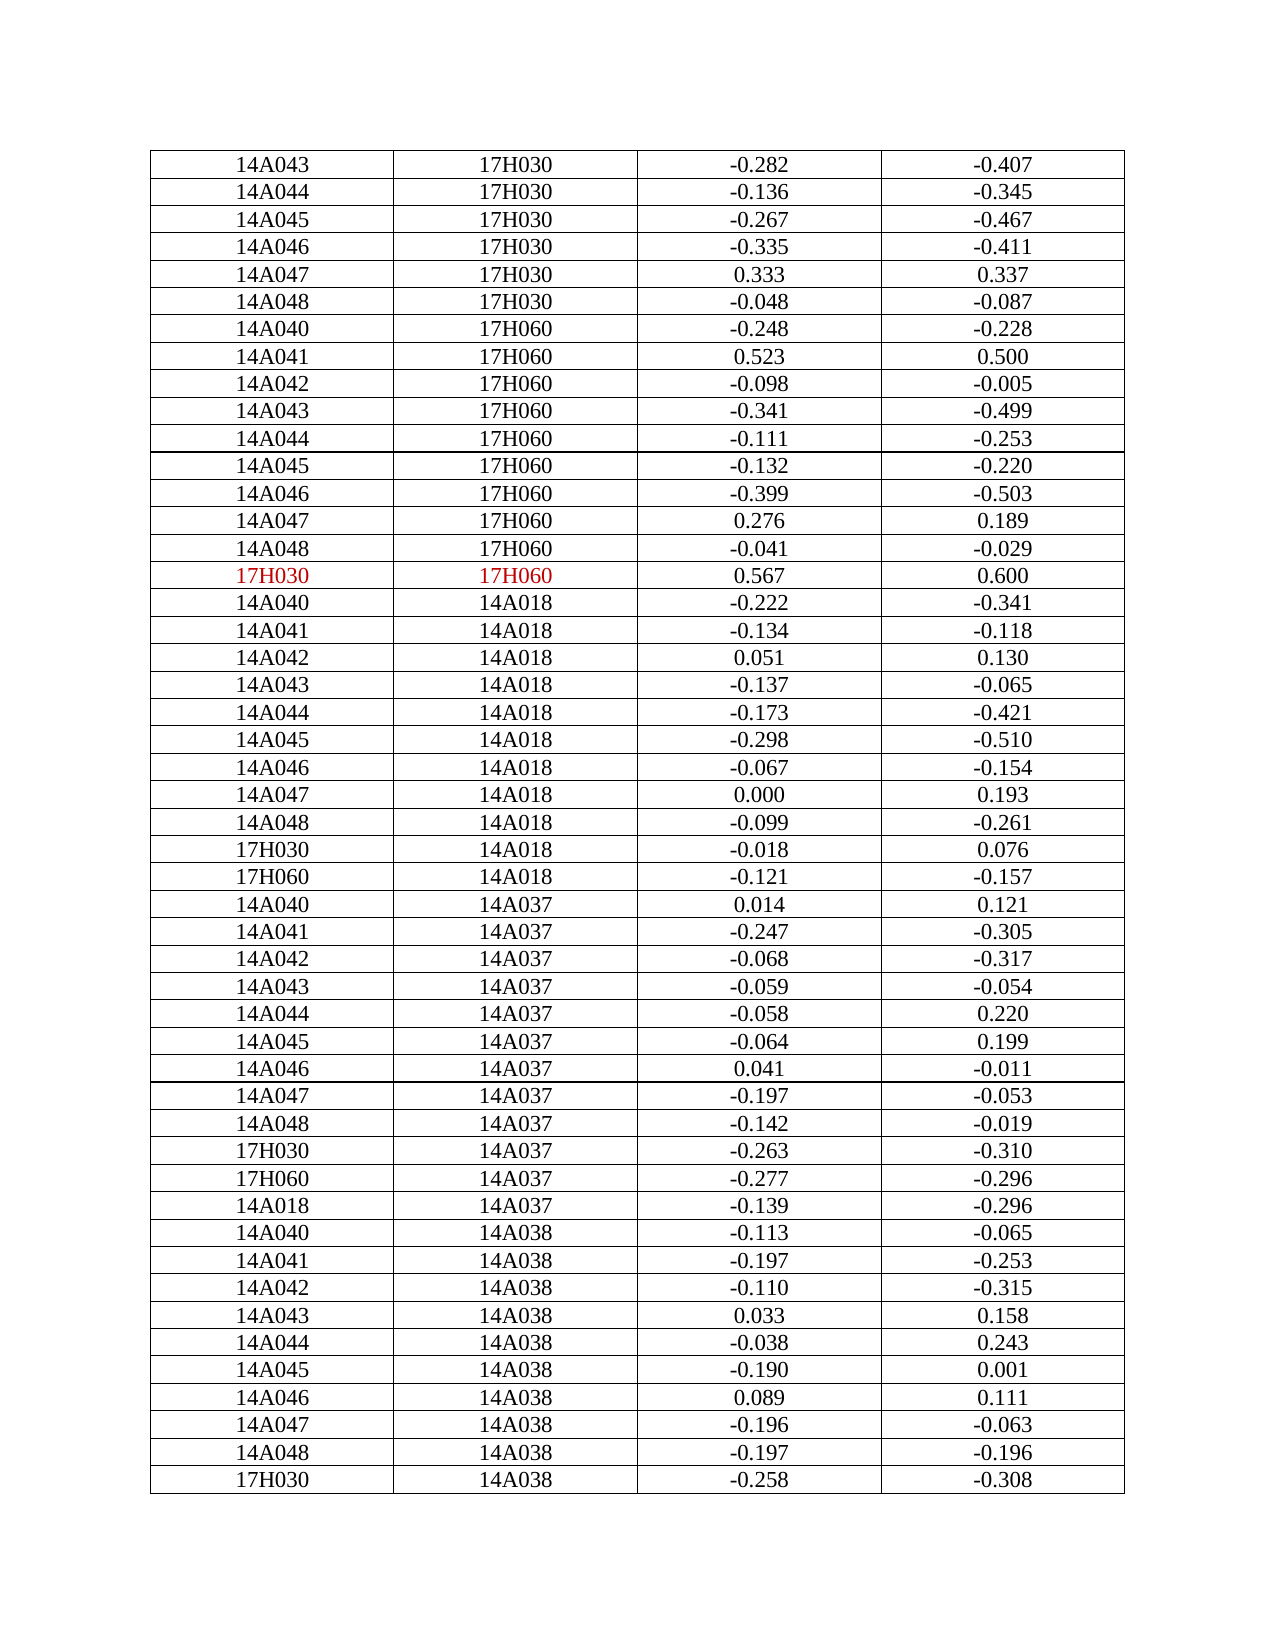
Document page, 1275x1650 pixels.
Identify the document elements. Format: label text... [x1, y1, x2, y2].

table_cell 14A047 [151, 507, 393, 533]
table_cell -0.038 [638, 1329, 881, 1355]
table_cell 14A018 [394, 863, 637, 890]
table_cell -0.222 [638, 589, 881, 616]
table_cell 14A038 [394, 1302, 637, 1328]
table_cell 17H060 [394, 343, 637, 369]
table_cell 14A041 [151, 1247, 393, 1273]
table_cell 14A037 [394, 1192, 637, 1218]
table_cell 17H060 [394, 453, 637, 479]
table_cell -0.121 [638, 863, 881, 890]
table_cell 14A042 [151, 1274, 393, 1301]
table_cell 17H060 [394, 562, 637, 588]
table_cell 0.567 [638, 562, 881, 588]
table_cell 14A018 [394, 589, 637, 616]
table_cell -0.261 [882, 809, 1124, 835]
table_cell 0.051 [638, 644, 881, 671]
table_cell 0.333 [638, 261, 881, 287]
table_cell 14A018 [394, 836, 637, 862]
table_cell 14A042 [151, 946, 393, 972]
table_cell -0.263 [638, 1137, 881, 1164]
table_cell 14A044 [151, 425, 393, 451]
table_cell 17H030 [151, 1137, 393, 1164]
table_cell 17H030 [394, 233, 637, 259]
table_cell -0.411 [882, 233, 1124, 259]
table_cell 0.500 [882, 343, 1124, 369]
table_cell 14A038 [394, 1356, 637, 1383]
table_cell 14A044 [151, 179, 393, 205]
table_cell -0.298 [638, 726, 881, 753]
table_cell -0.142 [638, 1110, 881, 1136]
table_cell 14A037 [394, 946, 637, 972]
table_cell -0.197 [638, 1247, 881, 1273]
table_cell 14A018 [394, 699, 637, 725]
table_cell 0.523 [638, 343, 881, 369]
table_cell 17H030 [394, 261, 637, 287]
table_cell 14A038 [394, 1247, 637, 1273]
table_cell 14A018 [394, 672, 637, 698]
table_cell 14A037 [394, 1083, 637, 1109]
table_cell 0.189 [882, 507, 1124, 533]
table_cell 17H060 [394, 370, 637, 397]
table_cell 14A043 [151, 151, 393, 177]
table_cell 14A018 [394, 644, 637, 671]
table_cell -0.399 [638, 480, 881, 506]
table_cell 14A038 [394, 1466, 637, 1492]
table_cell -0.154 [882, 754, 1124, 780]
table_cell 14A045 [151, 206, 393, 232]
table_cell 14A048 [151, 809, 393, 835]
table_cell 14A044 [151, 1329, 393, 1355]
table_cell 14A040 [151, 891, 393, 917]
table_cell -0.228 [882, 315, 1124, 342]
table_cell -0.065 [882, 1220, 1124, 1246]
table_cell -0.048 [638, 288, 881, 314]
table_cell -0.345 [882, 179, 1124, 205]
table_cell -0.019 [882, 1110, 1124, 1136]
table_cell 14A037 [394, 1137, 637, 1164]
table_cell -0.247 [638, 918, 881, 944]
table_cell 14A045 [151, 726, 393, 753]
table_cell 14A018 [394, 726, 637, 753]
table_cell 14A041 [151, 918, 393, 944]
table_cell 0.276 [638, 507, 881, 533]
table_cell 14A037 [394, 1110, 637, 1136]
table_cell -0.407 [882, 151, 1124, 177]
table_cell 14A046 [151, 480, 393, 506]
table_cell -0.157 [882, 863, 1124, 890]
table_cell 14A048 [151, 1110, 393, 1136]
table_cell -0.099 [638, 809, 881, 835]
table_cell -0.341 [882, 589, 1124, 616]
table_cell -0.499 [882, 398, 1124, 424]
table_cell 14A038 [394, 1439, 637, 1465]
table_cell 17H030 [151, 836, 393, 862]
table_cell -0.296 [882, 1192, 1124, 1218]
table_cell 14A018 [151, 1192, 393, 1218]
table_cell 0.600 [882, 562, 1124, 588]
table_cell -0.282 [638, 151, 881, 177]
table_cell -0.248 [638, 315, 881, 342]
table_cell 17H060 [151, 1165, 393, 1191]
table_cell 14A037 [394, 1055, 637, 1081]
table_cell -0.277 [638, 1165, 881, 1191]
table_cell 14A047 [151, 781, 393, 807]
table_cell 14A041 [151, 343, 393, 369]
table_cell 14A037 [394, 918, 637, 944]
table_cell 17H030 [394, 179, 637, 205]
table_cell -0.068 [638, 946, 881, 972]
table_cell -0.029 [882, 535, 1124, 561]
table_cell 17H030 [151, 562, 393, 588]
table_cell 17H060 [394, 398, 637, 424]
table_cell -0.503 [882, 480, 1124, 506]
table_cell 14A044 [151, 699, 393, 725]
table_cell -0.197 [638, 1439, 881, 1465]
table_cell -0.317 [882, 946, 1124, 972]
table_cell 17H060 [394, 480, 637, 506]
table_cell 14A042 [151, 370, 393, 397]
table_cell 17H060 [394, 425, 637, 451]
table_cell 14A047 [151, 261, 393, 287]
table_cell -0.065 [882, 672, 1124, 698]
table_cell -0.335 [638, 233, 881, 259]
table_cell -0.137 [638, 672, 881, 698]
table_cell 0.193 [882, 781, 1124, 807]
table_cell -0.118 [882, 617, 1124, 643]
table_cell 0.121 [882, 891, 1124, 917]
table_cell 0.089 [638, 1384, 881, 1410]
table_cell 14A043 [151, 1302, 393, 1328]
table_cell 14A043 [151, 398, 393, 424]
table_cell -0.296 [882, 1165, 1124, 1191]
table_cell 14A040 [151, 589, 393, 616]
table_cell 17H030 [151, 1466, 393, 1492]
table_cell -0.059 [638, 973, 881, 999]
table_cell 14A018 [394, 754, 637, 780]
table_cell 0.041 [638, 1055, 881, 1081]
table_cell 17H030 [394, 288, 637, 314]
table_cell 14A048 [151, 1439, 393, 1465]
table_cell 14A046 [151, 233, 393, 259]
table_cell 0.001 [882, 1356, 1124, 1383]
table_cell -0.087 [882, 288, 1124, 314]
table_cell -0.197 [638, 1083, 881, 1109]
table_cell 14A046 [151, 1384, 393, 1410]
table_cell 0.337 [882, 261, 1124, 287]
table_cell -0.053 [882, 1083, 1124, 1109]
table_cell -0.220 [882, 453, 1124, 479]
table_cell -0.067 [638, 754, 881, 780]
table_cell 0.220 [882, 1000, 1124, 1027]
table_cell 14A043 [151, 973, 393, 999]
table_cell 17H060 [151, 863, 393, 890]
table_cell -0.011 [882, 1055, 1124, 1081]
table_cell 14A043 [151, 672, 393, 698]
table_cell 14A046 [151, 1055, 393, 1081]
table_cell -0.098 [638, 370, 881, 397]
table_cell -0.054 [882, 973, 1124, 999]
table_cell -0.139 [638, 1192, 881, 1218]
table_cell -0.315 [882, 1274, 1124, 1301]
table_cell 17H030 [394, 151, 637, 177]
table_cell 14A037 [394, 1000, 637, 1027]
table_cell -0.308 [882, 1466, 1124, 1492]
table_cell 17H060 [394, 507, 637, 533]
table_cell -0.258 [638, 1466, 881, 1492]
table_cell -0.064 [638, 1028, 881, 1054]
table_cell -0.063 [882, 1411, 1124, 1438]
table_cell -0.173 [638, 699, 881, 725]
table_cell -0.196 [882, 1439, 1124, 1465]
table_cell 14A040 [151, 1220, 393, 1246]
table_cell 14A038 [394, 1384, 637, 1410]
table_cell -0.113 [638, 1220, 881, 1246]
table_cell 14A038 [394, 1274, 637, 1301]
table_cell 14A042 [151, 644, 393, 671]
table_cell 14A037 [394, 973, 637, 999]
table_cell 14A037 [394, 1028, 637, 1054]
table_cell -0.421 [882, 699, 1124, 725]
table_cell -0.058 [638, 1000, 881, 1027]
table_cell 0.199 [882, 1028, 1124, 1054]
table_cell 0.130 [882, 644, 1124, 671]
table_cell 14A041 [151, 617, 393, 643]
table_cell 14A045 [151, 1028, 393, 1054]
table_cell -0.190 [638, 1356, 881, 1383]
table_cell -0.310 [882, 1137, 1124, 1164]
table_cell 14A037 [394, 1165, 637, 1191]
table_cell -0.136 [638, 179, 881, 205]
table_cell 0.243 [882, 1329, 1124, 1355]
table_cell -0.018 [638, 836, 881, 862]
table_cell -0.134 [638, 617, 881, 643]
table_cell -0.110 [638, 1274, 881, 1301]
table_cell 14A048 [151, 288, 393, 314]
table_cell -0.305 [882, 918, 1124, 944]
table_cell 14A018 [394, 809, 637, 835]
table_cell -0.341 [638, 398, 881, 424]
table_cell 17H030 [394, 206, 637, 232]
table_cell -0.111 [638, 425, 881, 451]
table_cell 14A046 [151, 754, 393, 780]
table_cell -0.267 [638, 206, 881, 232]
table_cell 0.111 [882, 1384, 1124, 1410]
table_cell 17H060 [394, 535, 637, 561]
table_cell 0.158 [882, 1302, 1124, 1328]
table_cell -0.253 [882, 425, 1124, 451]
table_cell 14A048 [151, 535, 393, 561]
table_cell 14A038 [394, 1411, 637, 1438]
table_cell -0.005 [882, 370, 1124, 397]
table_cell -0.467 [882, 206, 1124, 232]
table_cell 14A037 [394, 891, 637, 917]
table_cell 14A045 [151, 453, 393, 479]
table_cell 0.033 [638, 1302, 881, 1328]
table_cell -0.253 [882, 1247, 1124, 1273]
table_cell 14A018 [394, 781, 637, 807]
table_cell 14A038 [394, 1220, 637, 1246]
table_cell 14A044 [151, 1000, 393, 1027]
table_cell 14A047 [151, 1083, 393, 1109]
table_cell 14A040 [151, 315, 393, 342]
table_cell 0.000 [638, 781, 881, 807]
table_cell -0.510 [882, 726, 1124, 753]
table_cell 14A038 [394, 1329, 637, 1355]
table_cell 0.014 [638, 891, 881, 917]
table_cell -0.041 [638, 535, 881, 561]
table_cell -0.196 [638, 1411, 881, 1438]
table_cell 0.076 [882, 836, 1124, 862]
table_cell 14A045 [151, 1356, 393, 1383]
table_cell -0.132 [638, 453, 881, 479]
table_cell 14A018 [394, 617, 637, 643]
table_cell 14A047 [151, 1411, 393, 1438]
table_cell 17H060 [394, 315, 637, 342]
